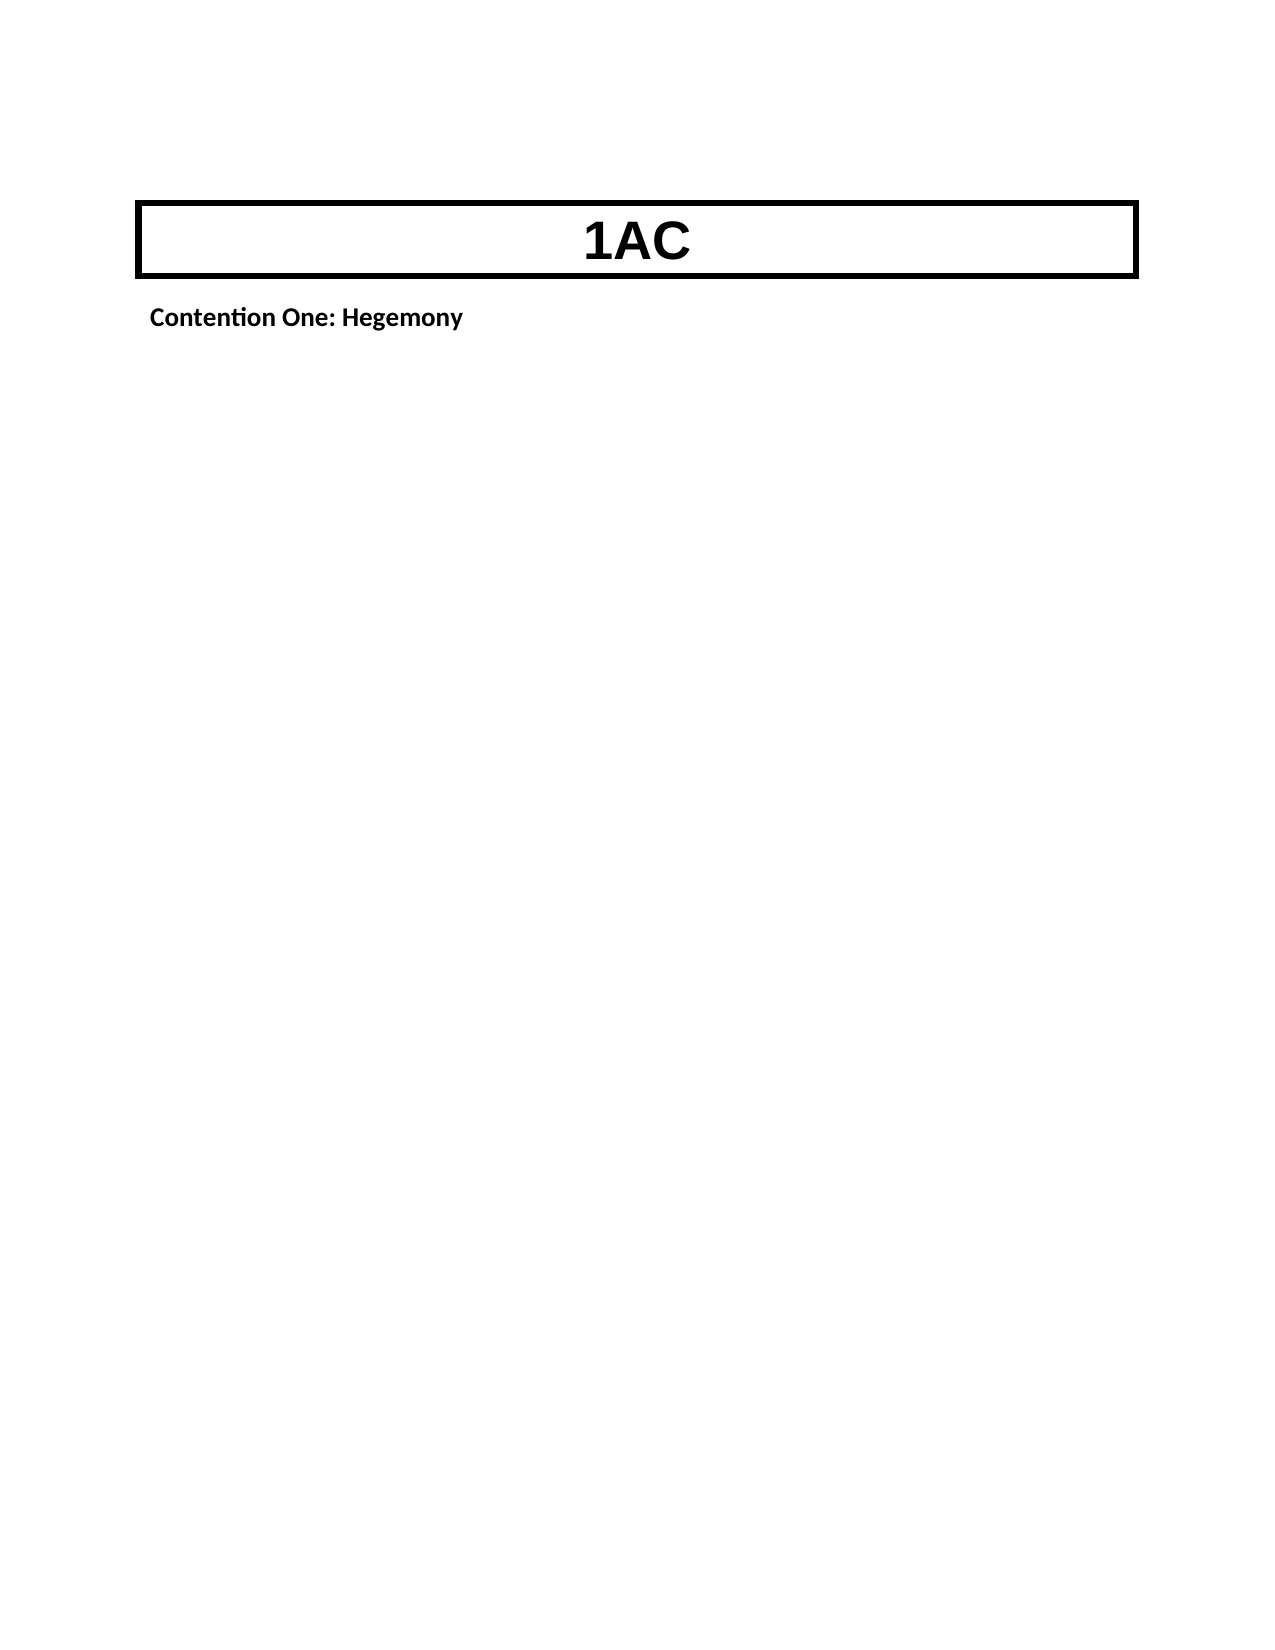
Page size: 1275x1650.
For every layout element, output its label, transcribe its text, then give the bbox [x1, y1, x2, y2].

subtitle 1AC [142, 206, 1133, 273]
subtitle Contention One: Hegemony [150, 300, 1125, 333]
